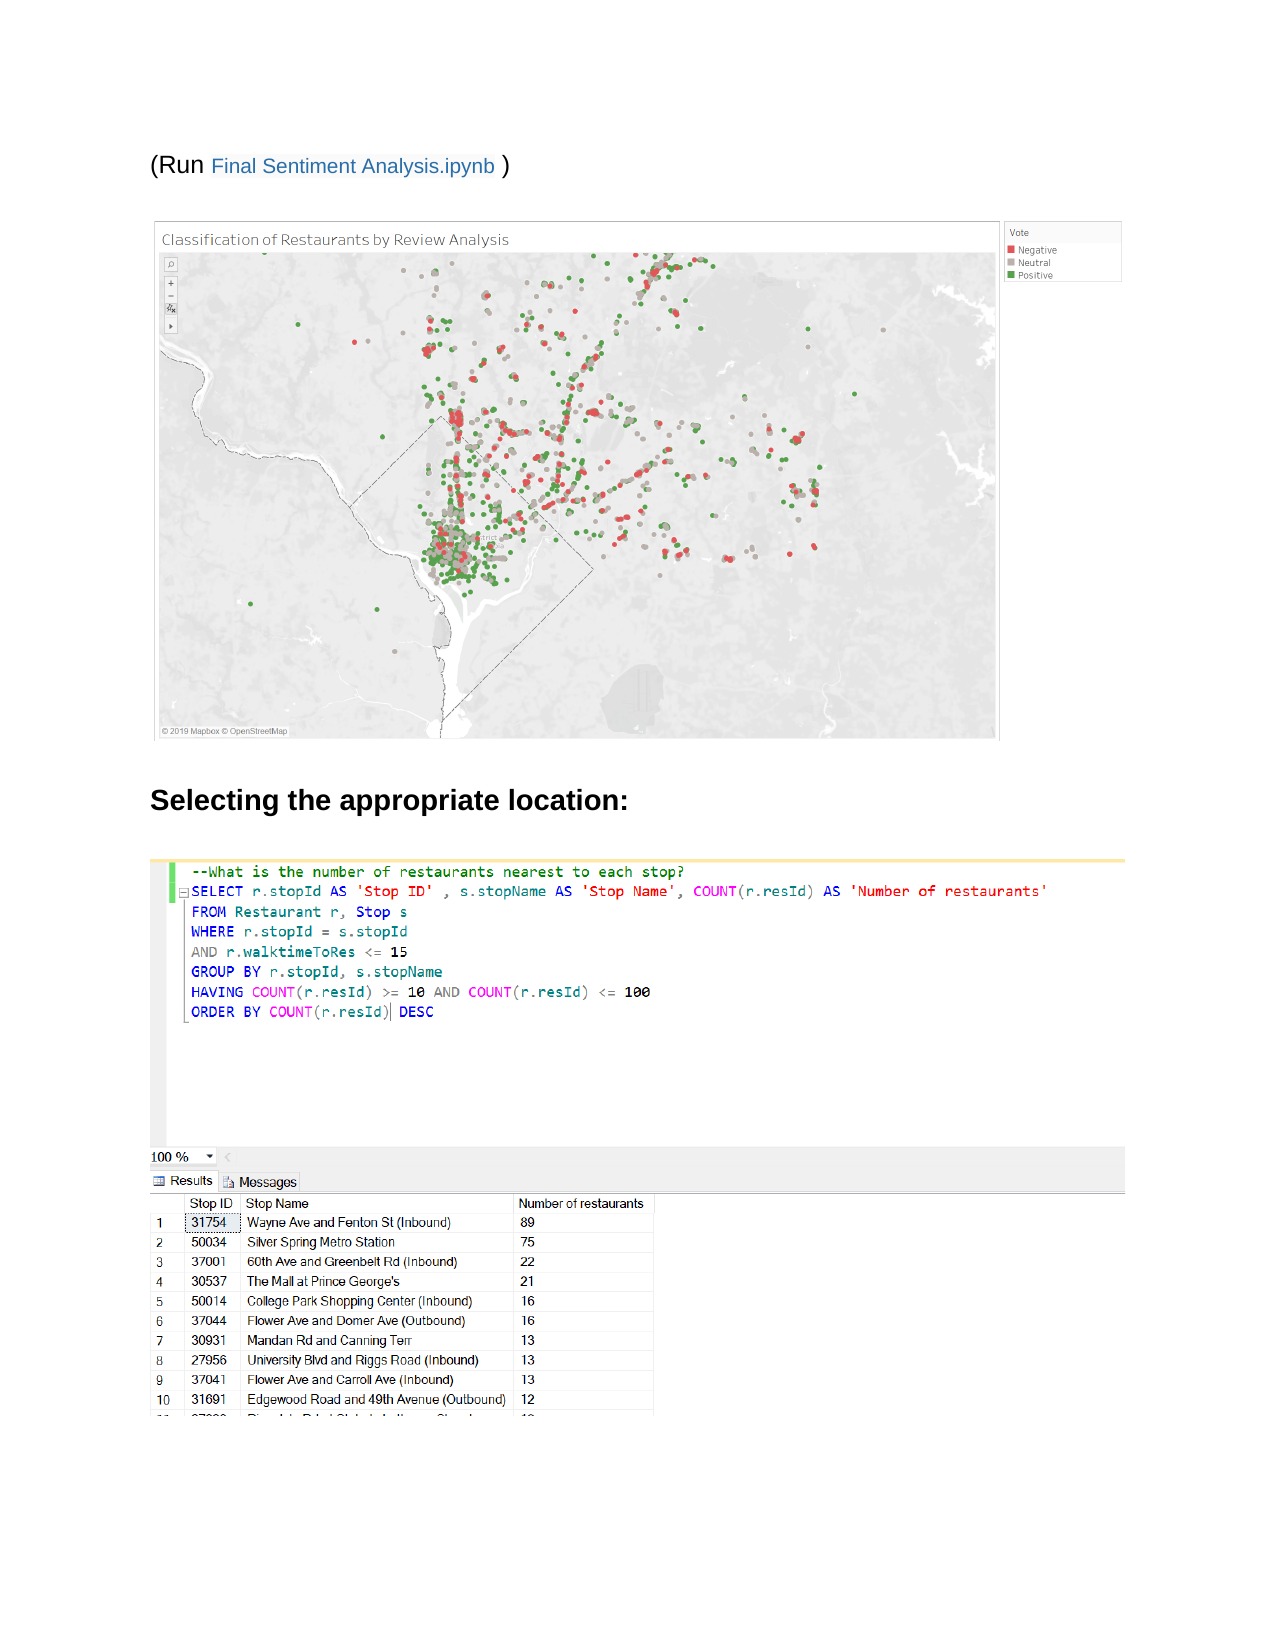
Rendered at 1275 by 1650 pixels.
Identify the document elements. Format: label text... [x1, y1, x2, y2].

picture [150, 221, 1125, 741]
text Selecting the appropriate location: [150, 783, 1125, 816]
picture [150, 859, 1125, 1416]
text (Run Final Sentiment Analysis.ipynb ) [150, 150, 1125, 179]
